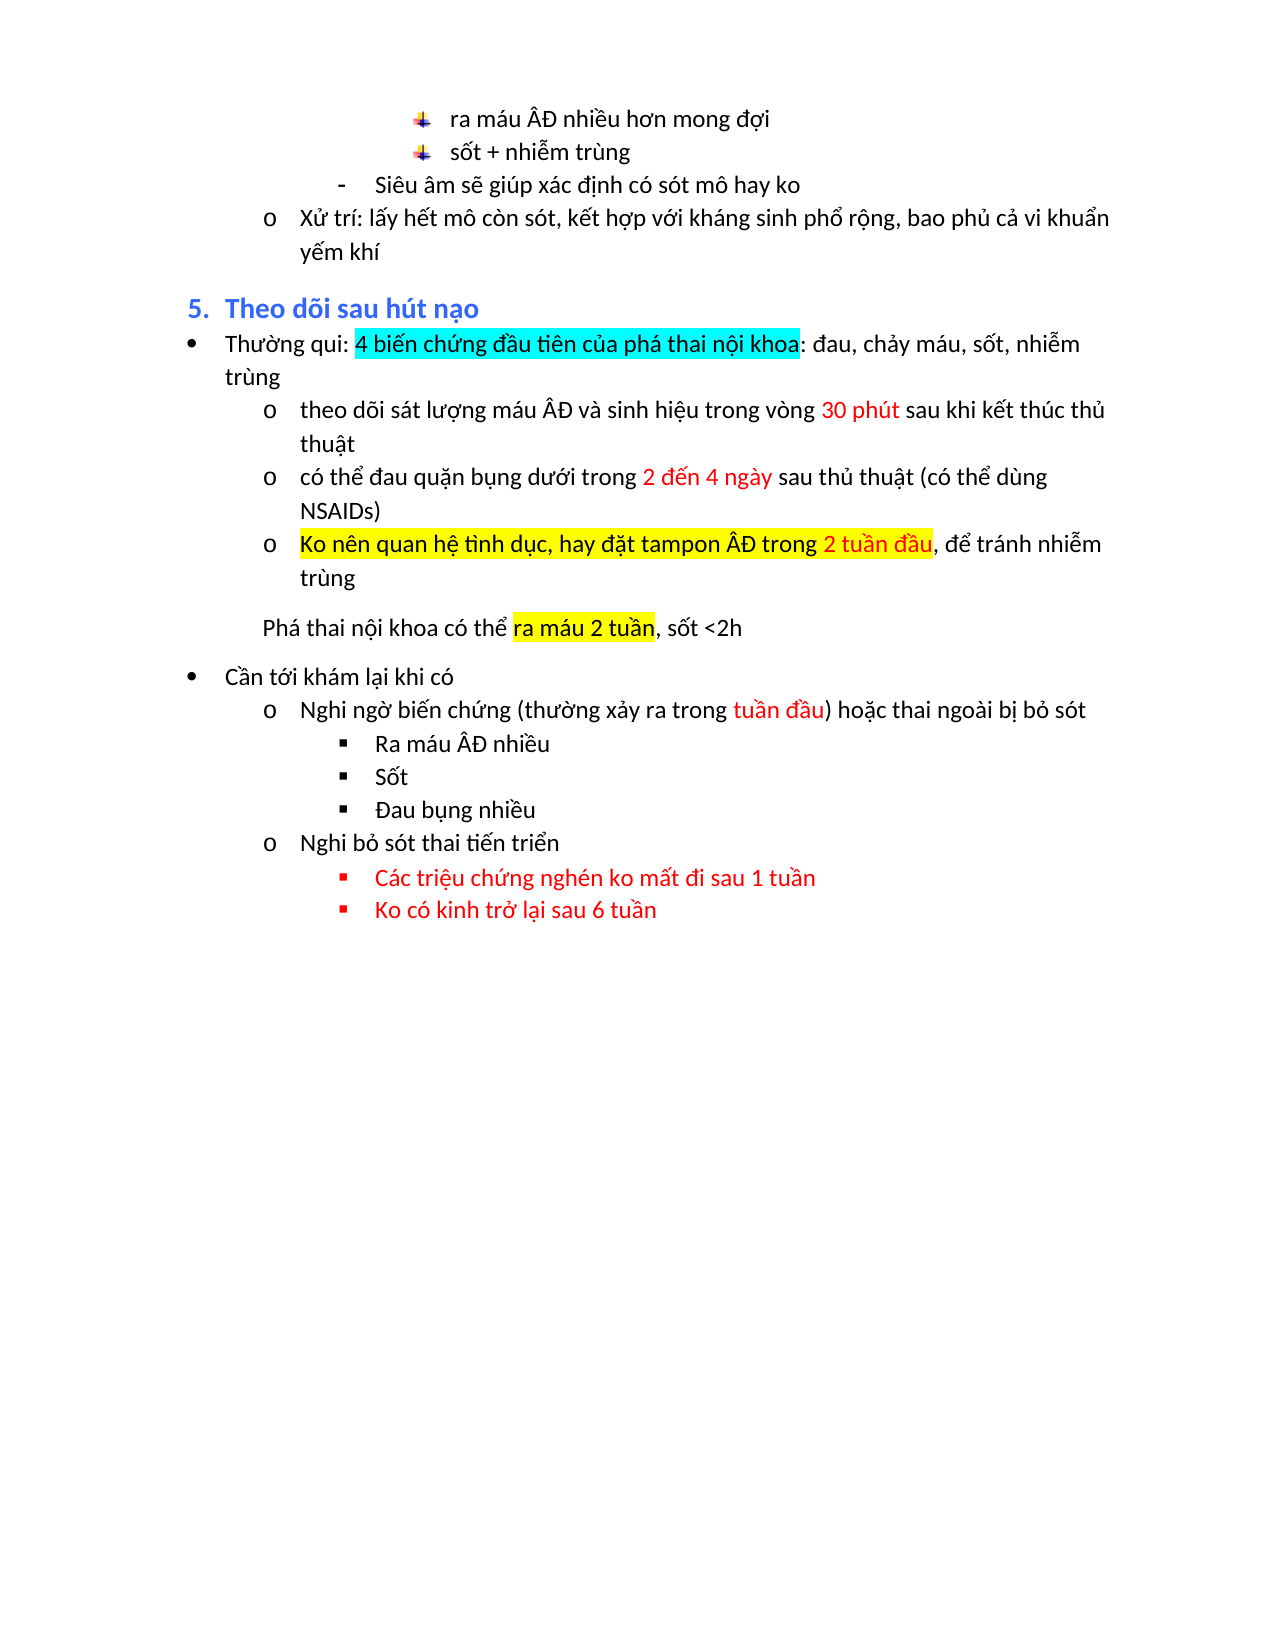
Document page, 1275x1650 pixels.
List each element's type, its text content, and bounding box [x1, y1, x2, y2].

list Các triệu chứng nghén ko mất đi sau 1 tuần [337, 862, 1125, 892]
list Thường qui: 4 biến chứng đầu tiên của phá thai nội khoa: đau, chảy máu, sốt, nhiễm trùng [187, 328, 1125, 392]
list có thể đau quặn bụng dưới trong 2 đến 4 ngày sau thủ thuật (có thể dùng NSAIDs) [262, 461, 1125, 526]
picture [413, 110, 431, 128]
list Ko nên quan hệ tình dục, hay đặt tampon ÂĐ trong 2 tuần đầu, để tránh nhiễm trùng [262, 528, 1125, 593]
subtitle Theo dõi sau hút nạo [187, 290, 1125, 325]
list Xử trí: lấy hết mô còn sót, kết hợp với kháng sinh phổ rộng, bao phủ cả vi khuẩn yếm khí [262, 202, 1125, 266]
list Nghi ngờ biến chứng (thường xảy ra trong tuần đầu) hoặc thai ngoài bị bỏ sót [262, 694, 1125, 726]
list Ko có kinh trở lại sau 6 tuần [337, 894, 1125, 925]
list sốt + nhiễm trùng [412, 136, 1125, 166]
list Đau bụng nhiều [337, 794, 1125, 825]
list Siêu âm sẽ giúp xác định có sót mô hay ko [337, 169, 1125, 199]
list ra máu ÂĐ nhiều hơn mong đợi [412, 103, 1125, 133]
picture [413, 143, 431, 161]
list Sốt [337, 762, 1125, 792]
list Nghi bỏ sót thai tiến triển [262, 827, 1125, 859]
text Phá thai nội khoa có thể ra máu 2 tuần, sốt <2h [655, 612, 1125, 642]
list theo dõi sát lượng máu ÂĐ và sinh hiệu trong vòng 30 phút sau khi kết thúc thủ thuật [262, 394, 1125, 459]
list Cần tới khám lại khi có [187, 661, 1125, 692]
list Ra máu ÂĐ nhiều [337, 729, 1125, 759]
text Phá thai nội khoa có thể ra máu 2 tuần, sốt <2h [262, 612, 513, 642]
